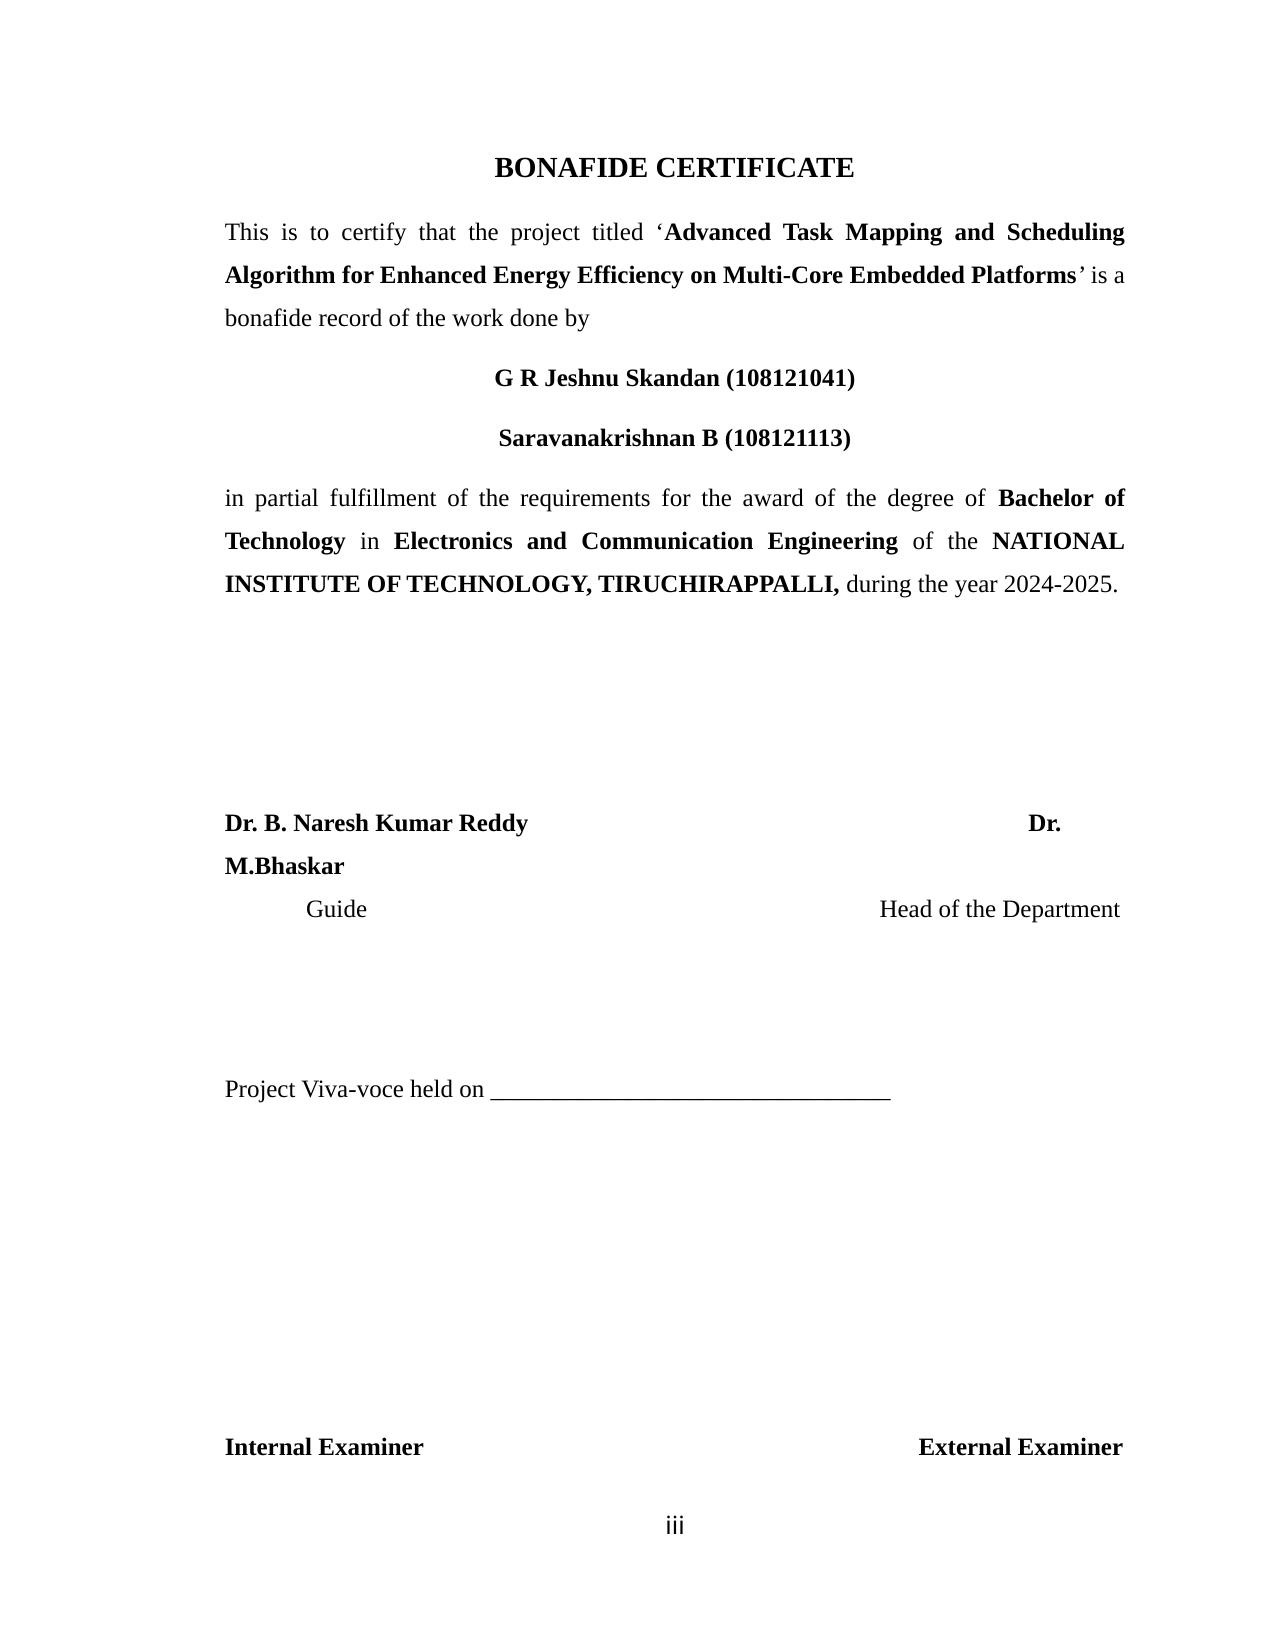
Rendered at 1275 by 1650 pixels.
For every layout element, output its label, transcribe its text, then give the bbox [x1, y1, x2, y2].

text BONAFIDE CERTIFICATE [224, 150, 1125, 183]
text Saravanakrishnan B (108121113) [224, 423, 1125, 452]
text Project Viva-voce held on ________________________________ [224, 1074, 1125, 1102]
text G R Jeshnu Skandan (108121041) [224, 363, 1125, 392]
text Dr. B. Naresh Kumar Reddy Dr. M.Bhaskar Guide Head of the Department [224, 808, 1125, 923]
text Internal Examiner External Examiner [224, 1432, 1125, 1461]
text in partial fulfillment of the requirements for the award of the degree of Bachelor of Technology in Electronics and Communication Engineering of the NATIONAL INSTITUTE OF TECHNOLOGY, TIRUCHIRAPPALLI, during the year 2024-2025. [224, 483, 1125, 598]
text This is to certify that the project titled ‘Advanced Task Mapping and Scheduling Algorithm for Enhanced Energy Efficiency on Multi-Core Embedded Platforms’ is a bonafide record of the work done by [224, 217, 1125, 332]
